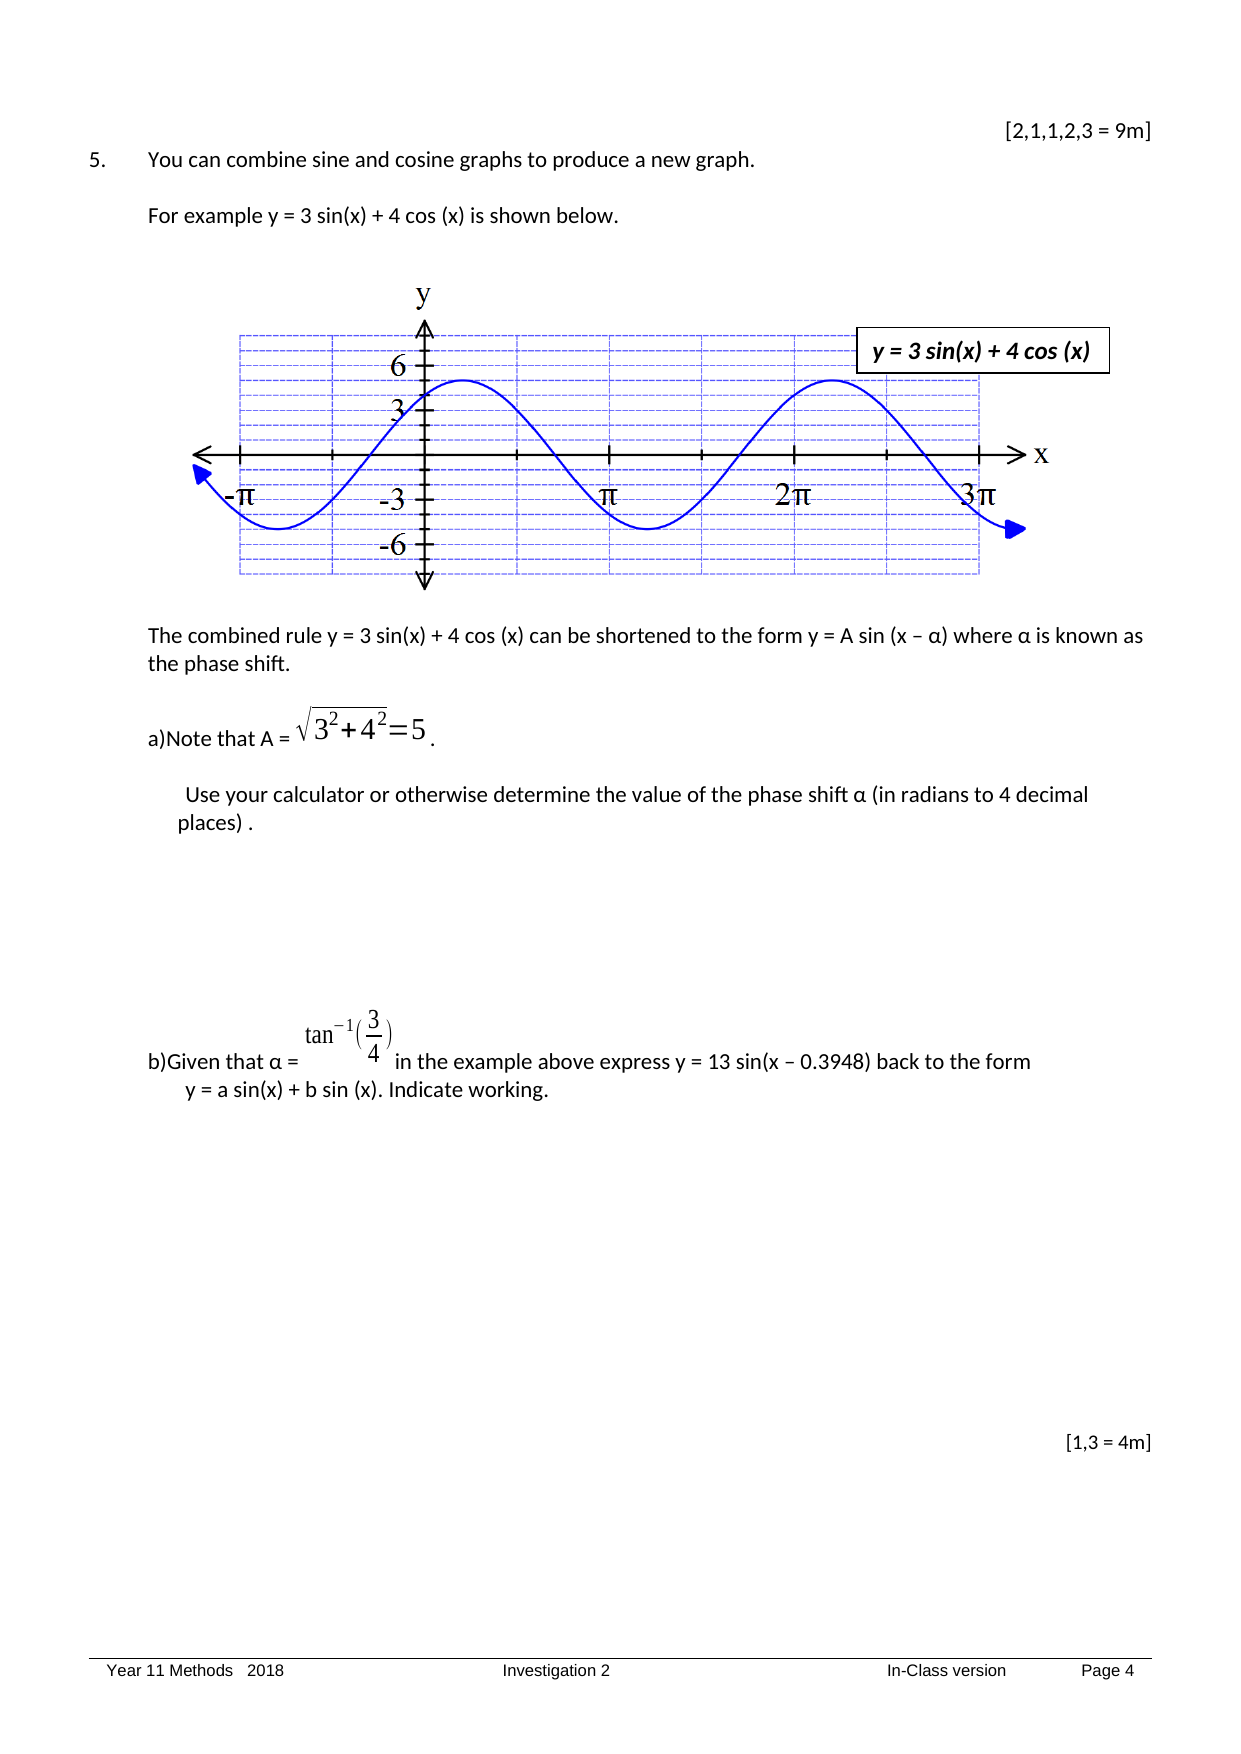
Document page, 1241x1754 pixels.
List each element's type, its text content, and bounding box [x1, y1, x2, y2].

text 5. You can combine sine and cosine graphs to produce a new graph. [89, 145, 1152, 173]
list Given that α = in the example above express y = 13 sin(x – 0.3948) back to the form [148, 1004, 1152, 1075]
list Note that A = . [148, 705, 1152, 752]
text Use your calculator or otherwise determine the value of the phase shift α (in radians to 4 decimal places) . [177, 780, 1152, 836]
text [1,3 = 4m] [89, 1429, 1152, 1454]
text The combined rule y = 3 sin(x) + 4 cos (x) can be shortened to the form y = A sin (x – α) where α is known as the phase shift. [89, 621, 1152, 677]
text [2,1,1,2,3 = 9m] [89, 117, 1152, 145]
picture [188, 284, 1052, 593]
text For example y = 3 sin(x) + 4 cos (x) is shown below. [89, 201, 1152, 229]
text y = a sin(x) + b sin (x). Indicate working. [185, 1075, 1152, 1103]
